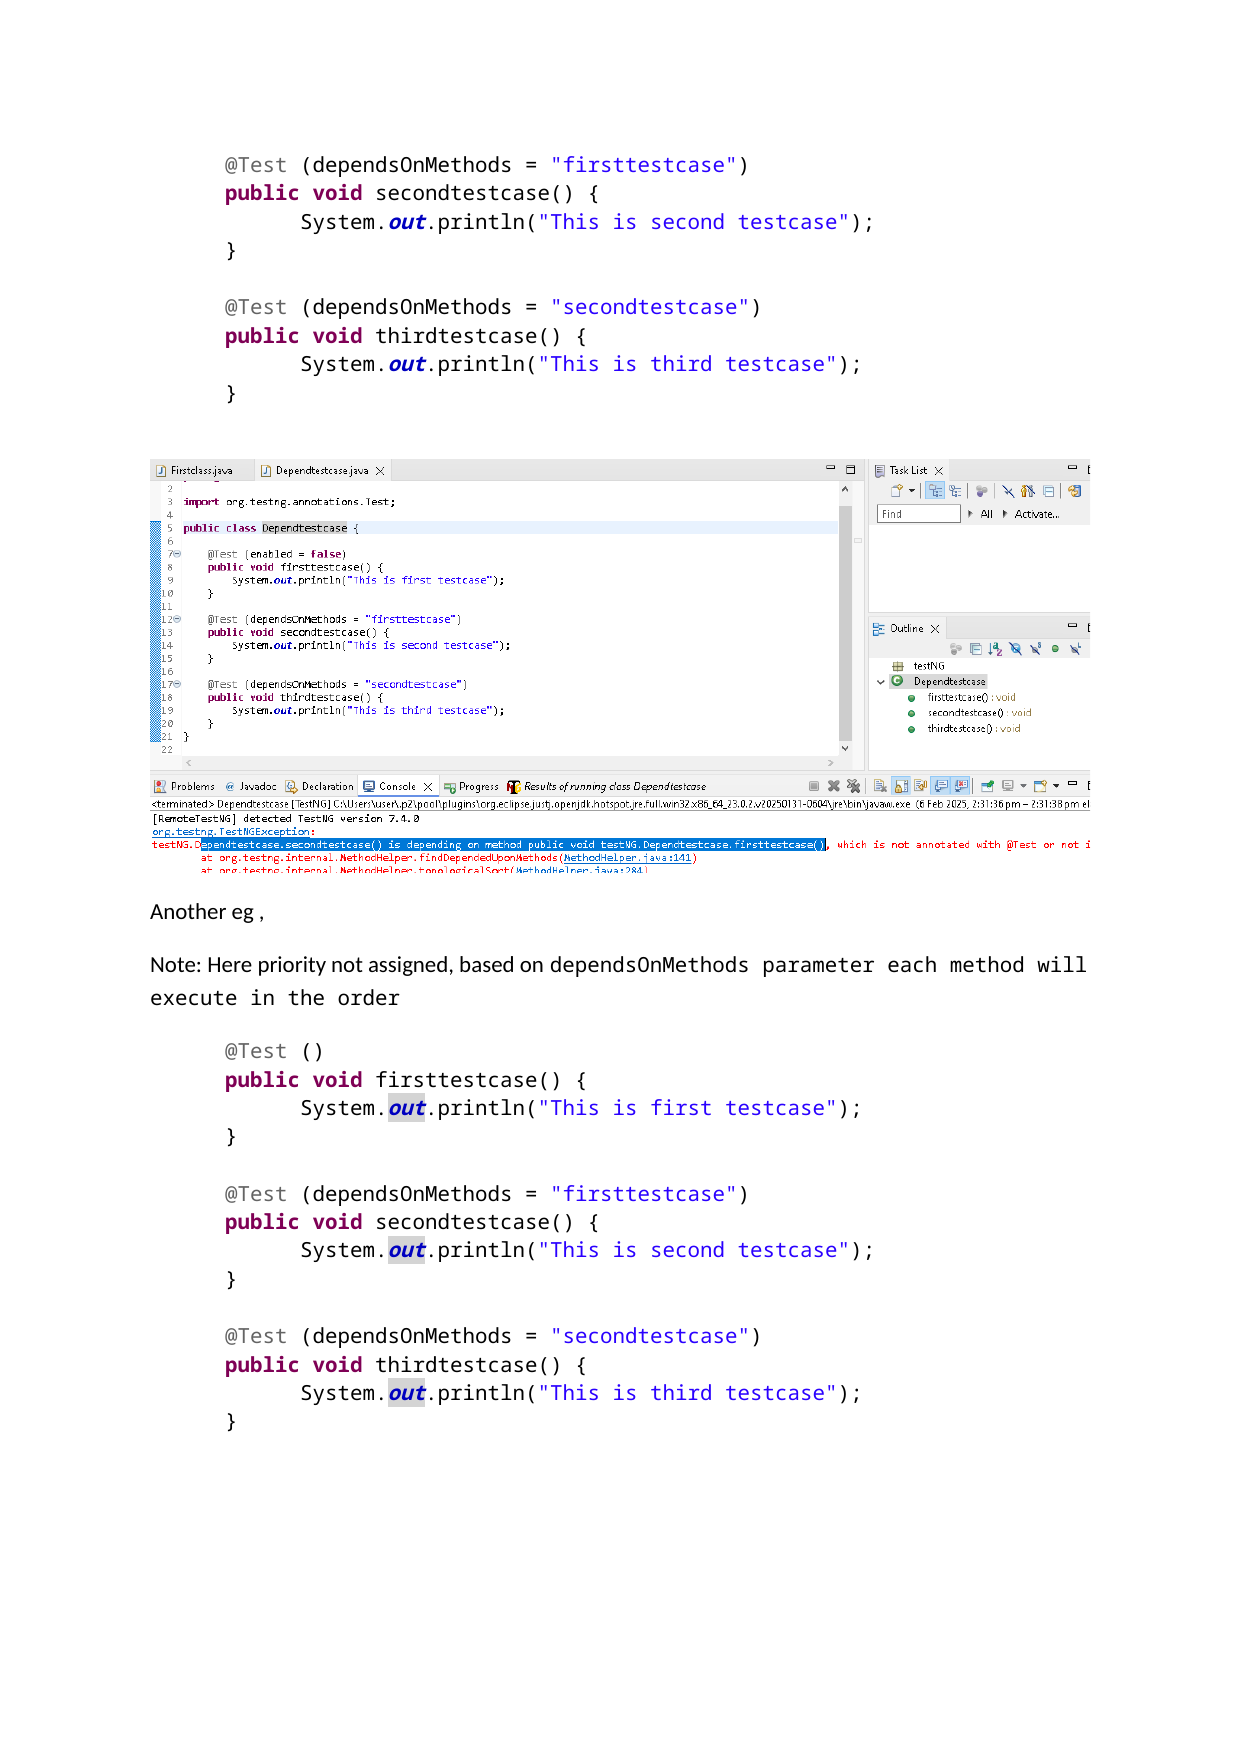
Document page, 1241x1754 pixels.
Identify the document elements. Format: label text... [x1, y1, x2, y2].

text } [150, 1122, 1090, 1150]
text public void secondtestcase() { [150, 1207, 1090, 1236]
text System.out.println("This is third testcase"); [425, 1378, 1090, 1407]
text @Test (dependsOnMethods = "firsttestcase") [150, 150, 1090, 178]
text } [150, 1407, 1090, 1435]
text System.out.println("This is second testcase"); [150, 1236, 388, 1264]
text System.out.println("This is second testcase"); [150, 207, 1090, 235]
text public void secondtestcase() { [150, 178, 1090, 207]
text @Test (dependsOnMethods = "firsttestcase") [150, 1179, 1090, 1207]
text } [150, 1264, 1090, 1292]
text @Test () [150, 1036, 1090, 1065]
text public void thirdtestcase() { [150, 1350, 1090, 1378]
text System.out.println("This is second testcase"); [425, 1236, 1090, 1264]
text @Test (dependsOnMethods = "secondtestcase") [150, 292, 1090, 321]
text Another eg , [150, 897, 1090, 925]
text System.out.println("This is third testcase"); [150, 349, 1090, 378]
text Note: Here priority not assigned, based on dependsOnMethods parameter each method will execute in the order [150, 950, 1090, 1011]
text } [150, 235, 1090, 264]
text @Test (dependsOnMethods = "secondtestcase") [150, 1321, 1090, 1350]
text System.out.println("This is first testcase"); [150, 1093, 388, 1122]
picture [150, 459, 1091, 873]
text System.out.println("This is third testcase"); [150, 1378, 388, 1407]
text System.out.println("This is first testcase"); [425, 1093, 1090, 1122]
text public void thirdtestcase() { [150, 321, 1090, 349]
text public void firsttestcase() { [150, 1065, 1090, 1093]
text } [150, 378, 1090, 406]
